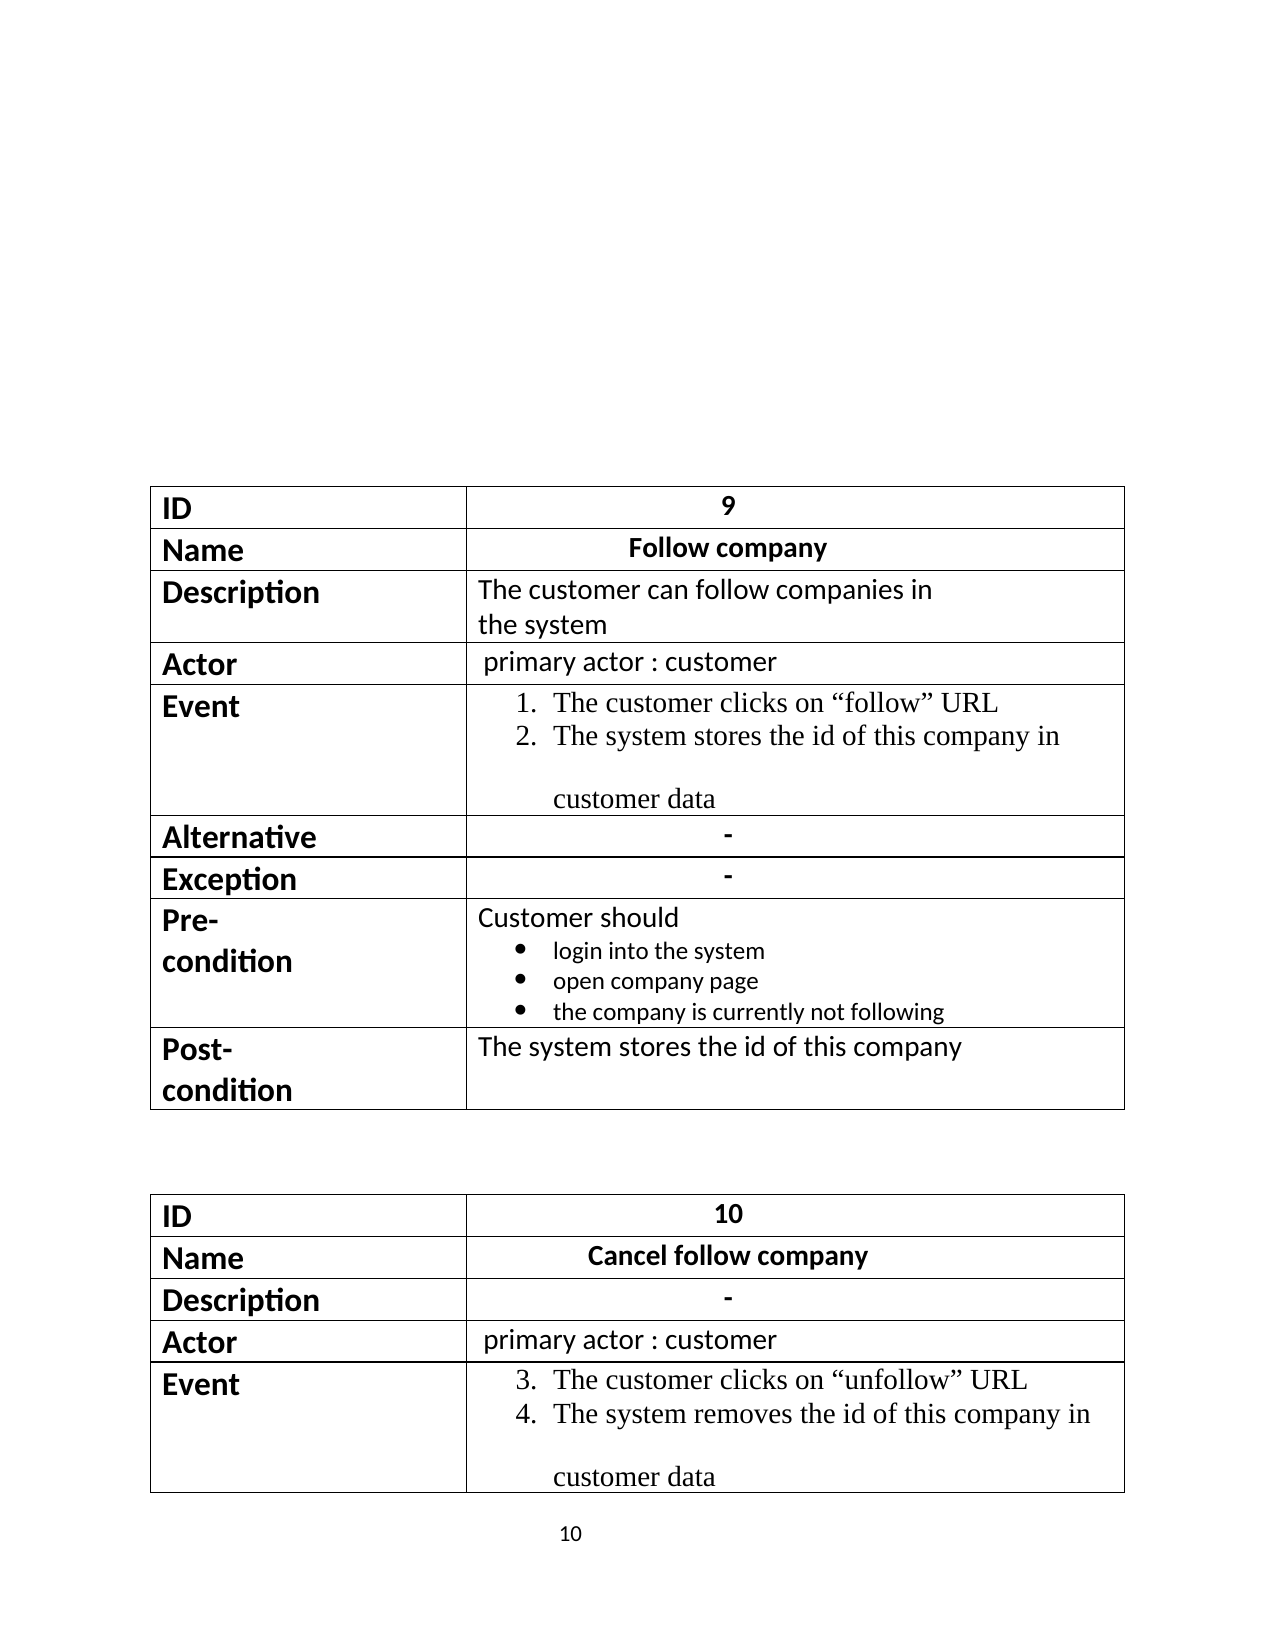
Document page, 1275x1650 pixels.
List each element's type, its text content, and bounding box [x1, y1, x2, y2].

table_cell The customer clicks on “unfollow” URL The system removes the id of this company in customer data [467, 1363, 1124, 1492]
table_cell - [467, 858, 1124, 898]
table_cell Name [151, 1237, 466, 1278]
table_cell Actor [151, 1321, 466, 1361]
table_cell Description [151, 1279, 466, 1320]
table_cell Actor [151, 643, 466, 684]
table_cell Event [151, 685, 466, 815]
table_cell Post-condition [151, 1028, 466, 1109]
table_cell The customer can follow companies in the system [467, 571, 1124, 642]
table_cell - [467, 1279, 1124, 1320]
table_cell The system stores the id of this company [467, 1028, 1124, 1109]
table_cell primary actor : customer [467, 1321, 1124, 1361]
table_cell - [467, 816, 1124, 856]
table_cell Description [151, 571, 466, 642]
table_cell Cancel follow company [467, 1237, 1124, 1278]
table_header ID [151, 487, 466, 528]
table_cell Customer should login into the system open company page the company is currently not following [467, 899, 1124, 1027]
table_cell Alternative [151, 816, 466, 856]
table_cell Follow company [467, 529, 1124, 570]
table_cell The customer clicks on “follow” URL The system stores the id of this company in customer data [467, 685, 1124, 815]
table_cell Name [151, 529, 466, 570]
table_cell Exception [151, 858, 466, 898]
table_cell primary actor : customer [467, 643, 1124, 684]
table_cell Event [151, 1363, 466, 1492]
table_header 10 [467, 1195, 1124, 1236]
table_header 9 [467, 487, 1124, 528]
table_cell Pre-condition [151, 899, 466, 1027]
table_header ID [151, 1195, 466, 1236]
